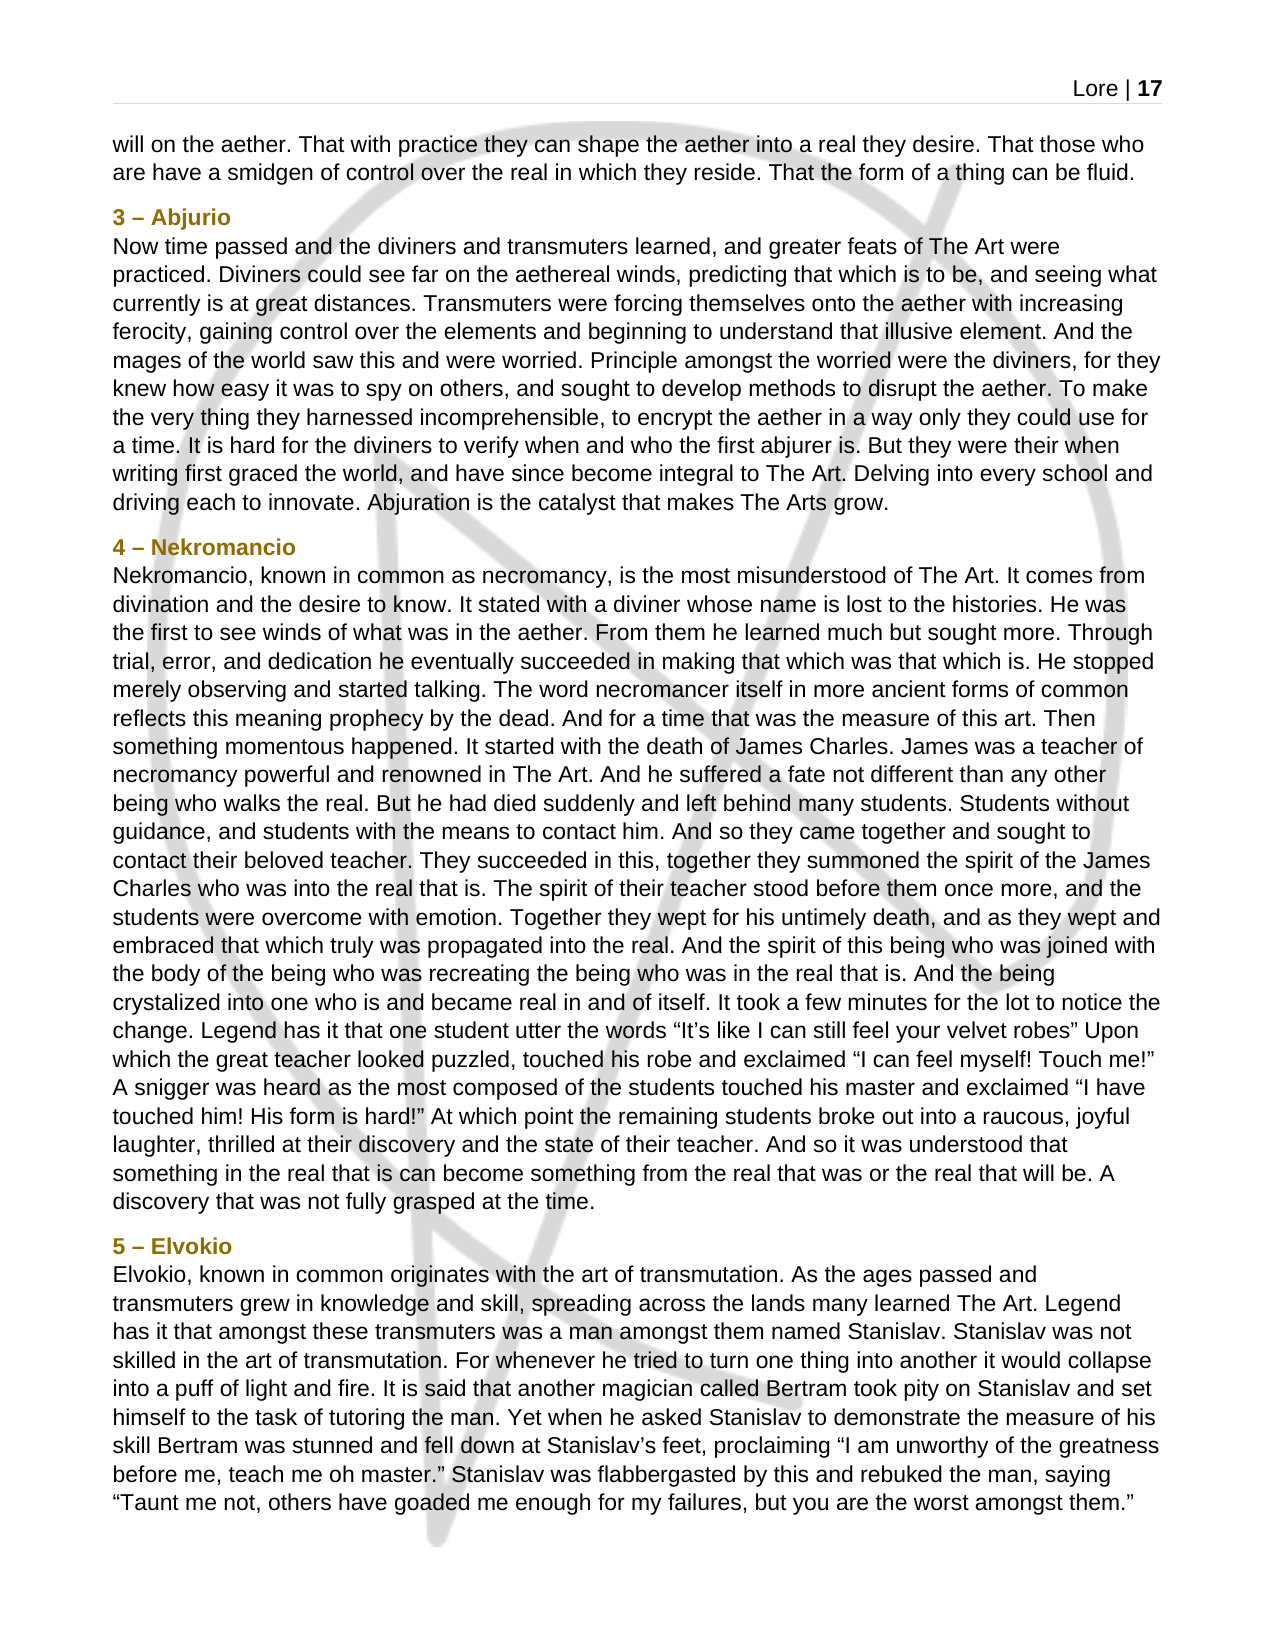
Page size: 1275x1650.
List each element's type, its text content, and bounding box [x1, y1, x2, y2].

text Now time passed and the diviners and transmuters learned, and greater feats of The Art were practiced. Diviners could see far on the aethereal winds, predicting that which is to be, and seeing what currently is at great distances. Transmuters were forcing themselves onto the aether with increasing ferocity, gaining control over the elements and beginning to understand that illusive element. And the mages of the world saw this and were worried. Principle amongst the worried were the diviners, for they knew how easy it was to spy on others, and sought to develop methods to disrupt the aether. To make the very thing they harnessed incomprehensible, to encrypt the aether in a way only they could use for a time. It is hard for the diviners to verify when and who the first abjurer is. But they were their when writing first graced the world, and have since become integral to The Art. Delving into every school and driving each to innovate. Abjuration is the catalyst that makes The Arts grow. [112, 233, 1162, 515]
text Nekromancio, known in common as necromancy, is the most misunderstood of The Art. It comes from divination and the desire to know. It stated with a diviner whose name is lost to the histories. He was the first to see winds of what was in the aether. From them he learned much but sought more. Through trial, error, and dedication he eventually succeeded in making that which was that which is. He stopped merely observing and started talking. The word necromancer itself in more ancient forms of common reflects this meaning prophecy by the dead. And for a time that was the measure of this art. Then something momentous happened. It started with the death of James Charles. James was a teacher of necromancy powerful and renowned in The Art. And he suffered a fate not different than any other being who walks the real. But he had died suddenly and left behind many students. Students without guidance, and students with the means to contact him. And so they came together and sought to contact their beloved teacher. They succeeded in this, together they summoned the spirit of the James Charles who was into the real that is. The spirit of their teacher stood before them once more, and the students were overcome with emotion. Together they wept for his untimely death, and as they wept and embraced that which truly was propagated into the real. And the spirit of this being who was joined with the body of the being who was recreating the being who was in the real that is. And the being crystalized into one who is and became real in and of itself. It took a few minutes for the lot to notice the change. Legend has it that one student utter the words “It’s like I can still feel your velvet robes” Upon which the great teacher looked puzzled, touched his robe and exclaimed “I can feel myself! Touch me!” A snigger was heard as the most composed of the students touched his master and exclaimed “I have touched him! His form is hard!” At which point the remaining students broke out into a raucous, joyful laughter, thrilled at their discovery and the state of their teacher. And so it was understood that something in the real that is can become something from the real that was or the real that will be. A discovery that was not fully grasped at the time. [112, 562, 1162, 1214]
subtitle 5 – Elvokio [112, 1233, 1162, 1259]
subtitle 4 – Nekromancio [112, 534, 1162, 560]
subtitle 3 – Abjurio [112, 204, 1162, 231]
